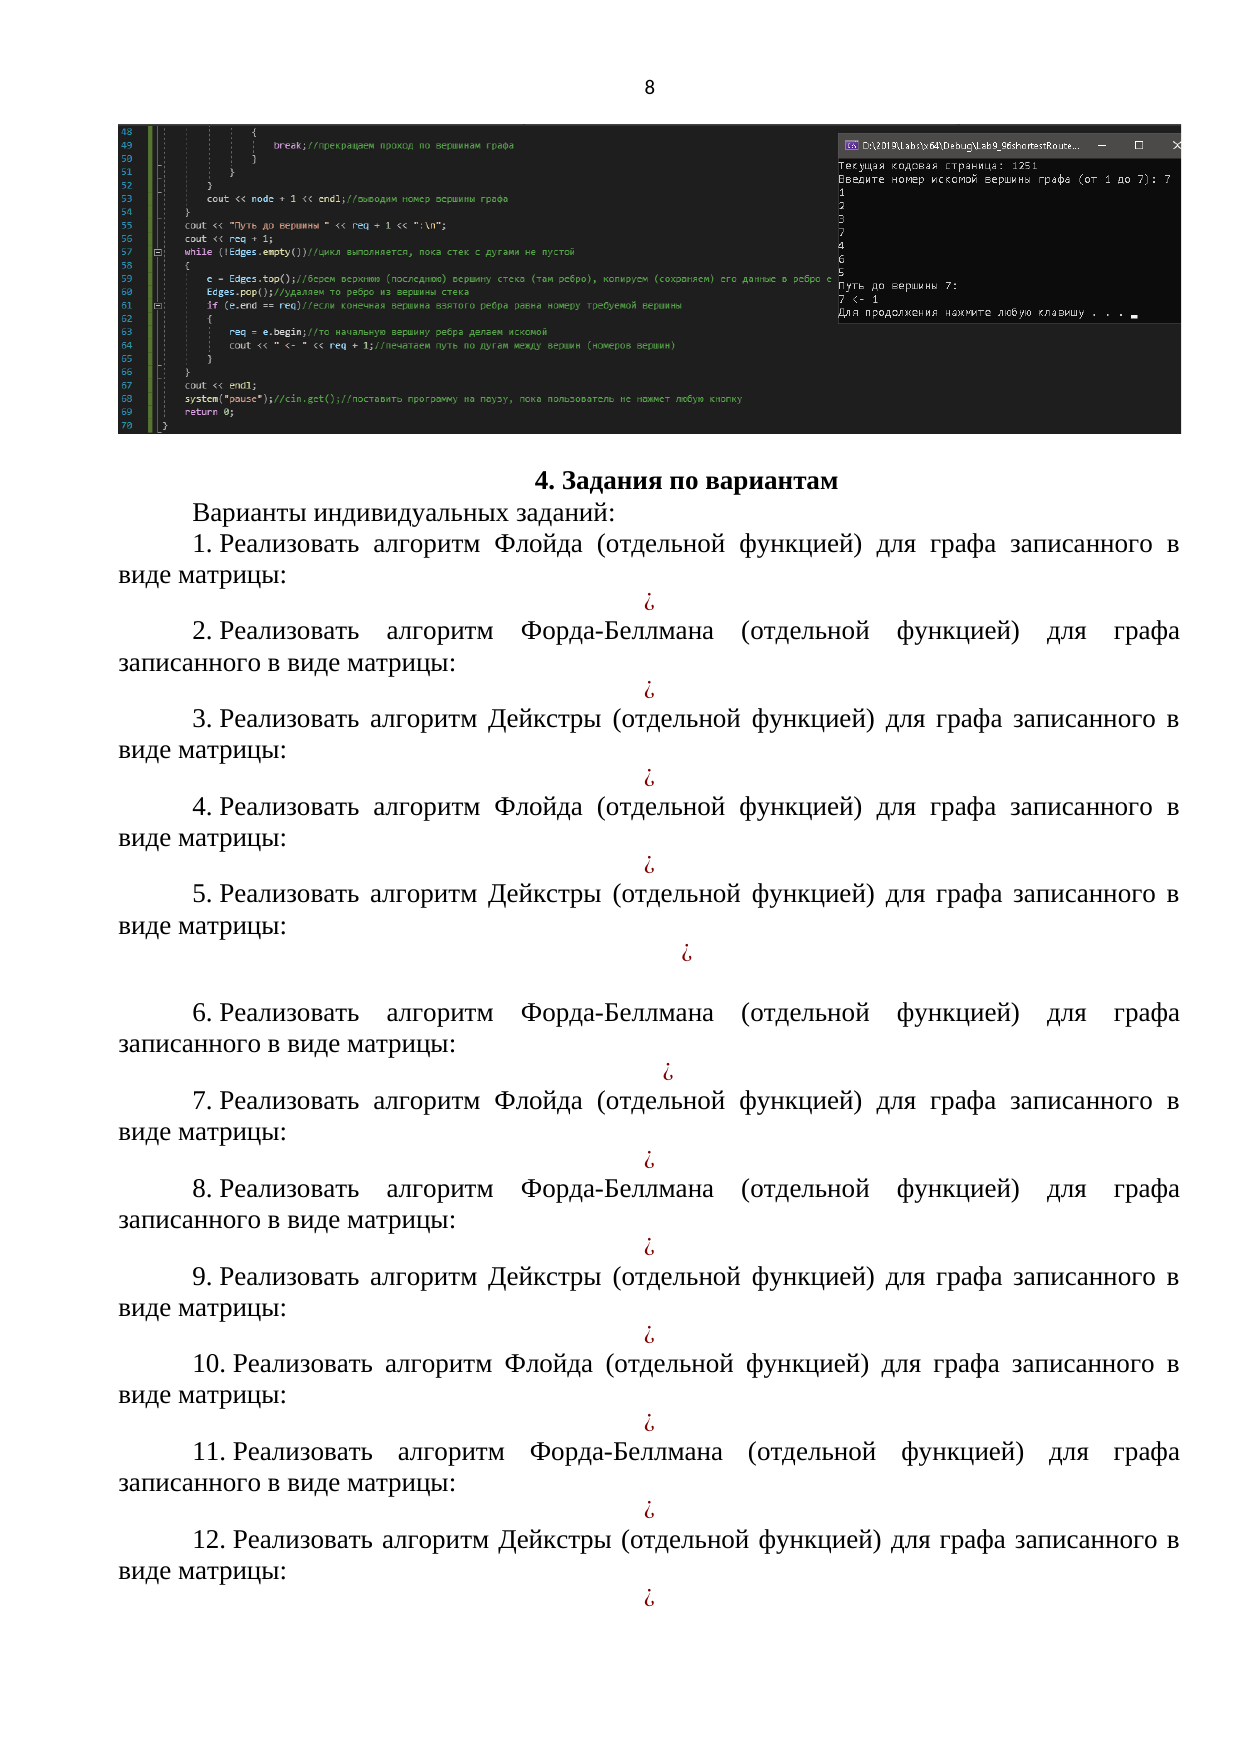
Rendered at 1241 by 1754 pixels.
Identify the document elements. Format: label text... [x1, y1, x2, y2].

list Реализовать алгоритм Дейкстры (отдельной функцией) для графа записанного в виде матрицы: [118, 878, 1181, 940]
list Реализовать алгоритм Дейкстры (отдельной функцией) для графа записанного в виде матрицы: [118, 1259, 1181, 1322]
list Реализовать алгоритм Флойда (отдельной функцией) для графа записанного в виде матрицы: [118, 790, 1181, 852]
text Варианты индивидуальных заданий: [118, 496, 1181, 527]
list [118, 1435, 1181, 1497]
list Реализовать алгоритм Флойда (отдельной функцией) для графа записанного в виде матрицы: [118, 527, 1181, 589]
picture [118, 124, 1182, 434]
list Реализовать алгоритм Форда-Беллмана (отдельной функцией) для графа записанного в виде матрицы: [118, 614, 1181, 677]
list Реализовать алгоритм Дейкстры (отдельной функцией) для графа записанного в виде матрицы: [118, 702, 1181, 764]
list Реализовать алгоритм Форда-Беллмана (отдельной функцией) для графа записанного в виде матрицы: [118, 1172, 1181, 1234]
list Реализовать алгоритм Флойда (отдельной функцией) для графа записанного в виде матрицы: [118, 1347, 1181, 1409]
list Реализовать алгоритм Флойда (отдельной функцией) для графа записанного в виде матрицы: [118, 1084, 1181, 1146]
list Реализовать алгоритм Дейкстры (отдельной функцией) для графа записанного в виде матрицы: [118, 1523, 1181, 1585]
list Реализовать алгоритм Форда-Беллмана (отдельной функцией) для графа записанного в виде матрицы: [118, 996, 1181, 1059]
list Задания по вариантам [118, 464, 1181, 496]
